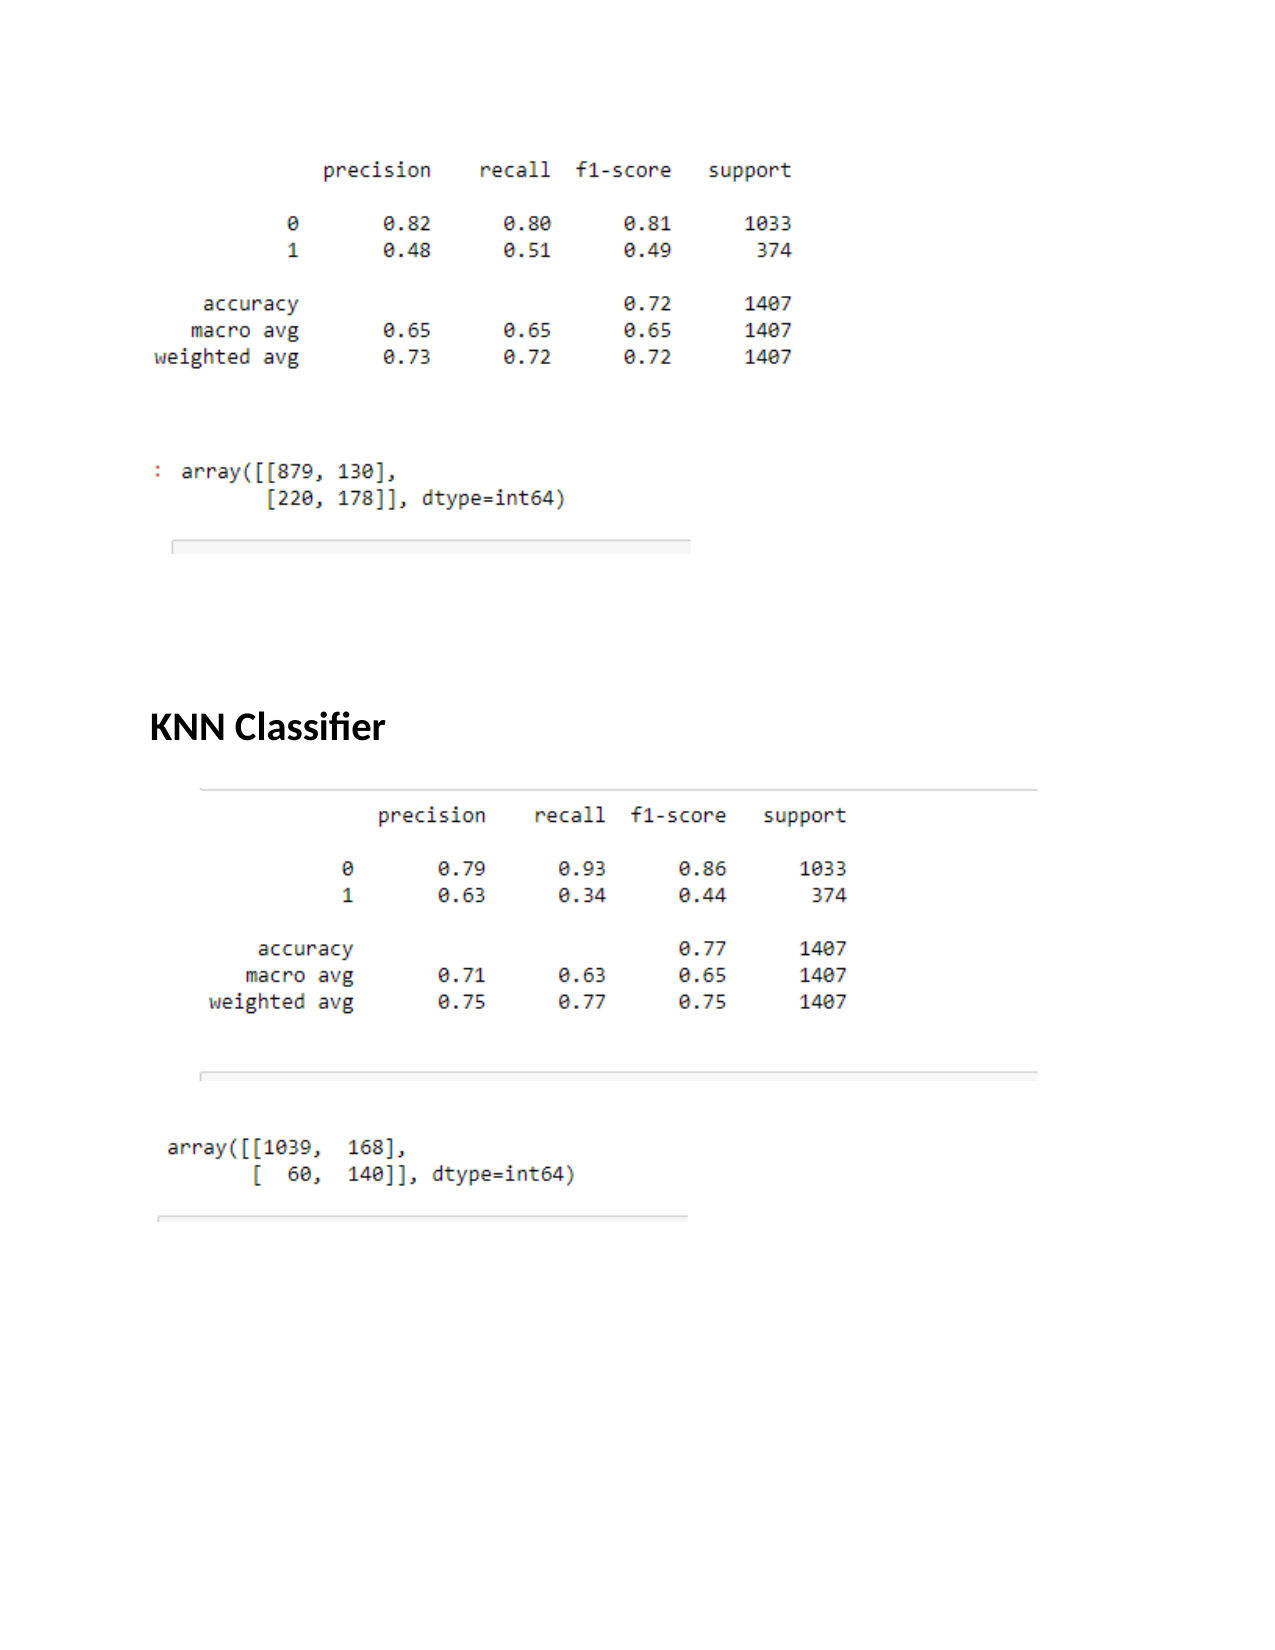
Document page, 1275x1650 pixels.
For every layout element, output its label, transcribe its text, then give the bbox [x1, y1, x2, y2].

subtitle KNN Classifier [150, 701, 1125, 751]
picture [150, 150, 947, 419]
picture [150, 447, 691, 554]
picture [150, 1123, 688, 1222]
picture [150, 788, 1038, 1081]
